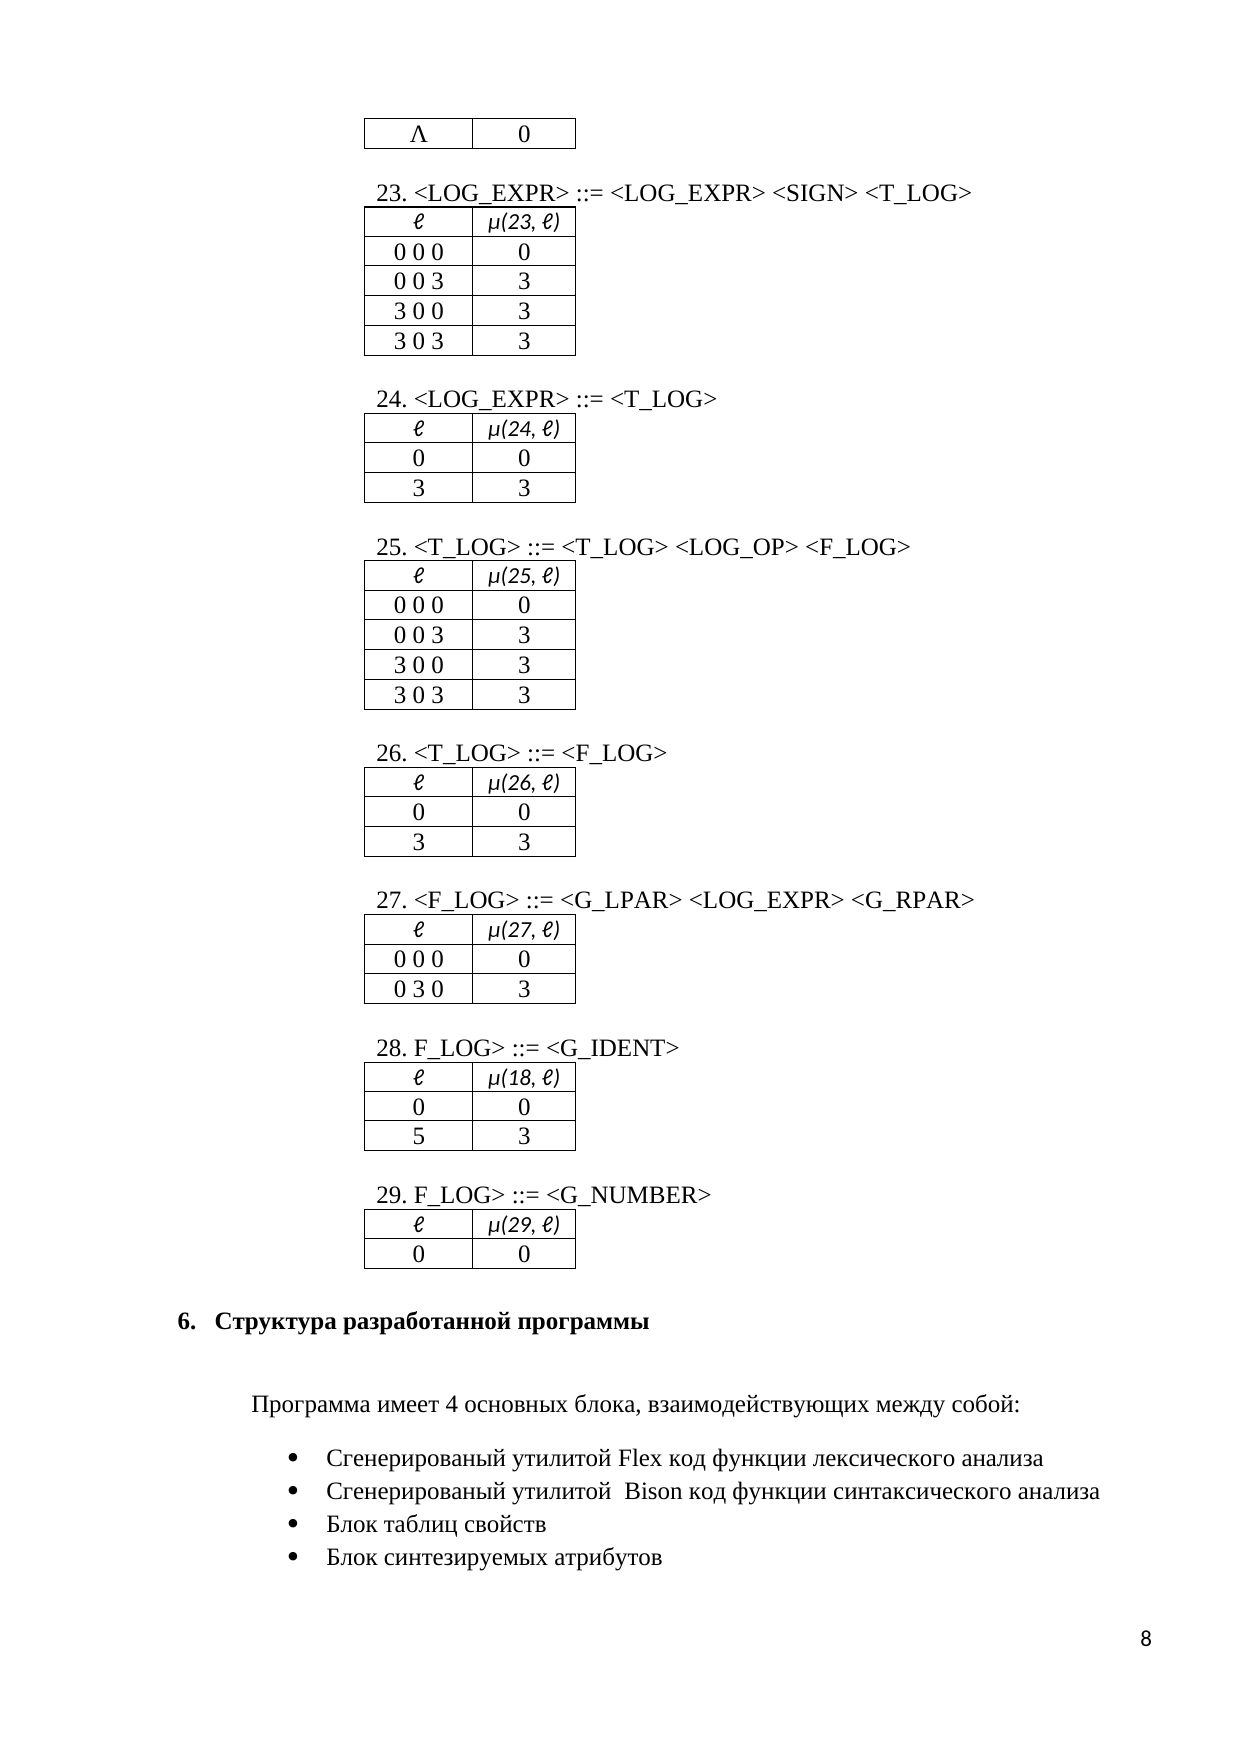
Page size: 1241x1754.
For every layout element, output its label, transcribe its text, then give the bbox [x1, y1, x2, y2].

table_header ℓ [365, 1063, 472, 1091]
table_header ℓ [365, 208, 472, 236]
table_header µ(23, ℓ) [473, 208, 575, 236]
table_cell 3 [473, 680, 575, 709]
table_cell 0 0 3 [365, 620, 472, 649]
subtitle Структура разработанной программы [177, 1306, 1152, 1335]
table_header ℓ [365, 768, 472, 796]
table_cell 0 [473, 945, 575, 973]
text Программа имеет 4 основных блока, взаимодействующих между собой: [177, 1389, 1152, 1418]
table_cell 3 [473, 650, 575, 679]
table_cell 0 [473, 119, 575, 148]
table_cell 0 3 0 [365, 974, 472, 1003]
list Блок синтезируемых атрибутов [288, 1542, 1152, 1571]
table_cell 0 [365, 1239, 472, 1268]
table_cell 3 [473, 827, 575, 856]
table_cell 3 [473, 326, 575, 355]
table_header µ(24, ℓ) [473, 414, 575, 442]
table_cell 0 [473, 443, 575, 472]
table_cell 3 0 0 [365, 650, 472, 679]
table_cell 3 [473, 974, 575, 1003]
table_cell 0 [473, 237, 575, 265]
table_cell 3 [365, 473, 472, 502]
list Сгенерированый утилитой Bison код функции синтаксического анализа [288, 1476, 1152, 1505]
table_cell 3 [473, 296, 575, 325]
table_header µ(26, ℓ) [473, 768, 575, 796]
list F_LOG> ::= <G_NUMBER> [376, 1180, 1152, 1209]
table_cell 3 [473, 266, 575, 295]
list F_LOG> ::= <G_IDENT> [376, 1033, 1152, 1062]
table_cell 0 0 0 [365, 591, 472, 619]
table_cell 0 0 0 [365, 237, 472, 265]
table_header ℓ [365, 915, 472, 943]
table_cell 3 0 3 [365, 326, 472, 355]
table_cell 0 [365, 1092, 472, 1120]
table_cell Λ [365, 119, 472, 148]
table_cell 5 [365, 1121, 472, 1150]
table_header ℓ [365, 414, 472, 442]
table_cell 0 [473, 1092, 575, 1120]
table_cell 3 [473, 620, 575, 649]
table_cell 0 [473, 797, 575, 826]
table_cell 0 0 0 [365, 945, 472, 973]
table_cell 0 [473, 1239, 575, 1268]
table_header µ(29, ℓ) [473, 1210, 575, 1238]
table_cell 3 [473, 473, 575, 502]
table_header µ(18, ℓ) [473, 1063, 575, 1091]
table_cell 3 0 3 [365, 680, 472, 709]
table_cell 0 [473, 591, 575, 619]
table_header ℓ [365, 561, 472, 589]
table_header ℓ [365, 1210, 472, 1238]
table_cell 3 [365, 827, 472, 856]
table_cell 3 0 0 [365, 296, 472, 325]
table_cell 0 [365, 797, 472, 826]
list <LOG_EXPR> ::= <LOG_EXPR> <SIGN> <T_LOG> [376, 178, 1152, 206]
table_header µ(25, ℓ) [473, 561, 575, 589]
table_header µ(27, ℓ) [473, 915, 575, 943]
list Блок таблиц свойств [288, 1509, 1152, 1538]
list <T_LOG> ::= <F_LOG> [376, 738, 1152, 767]
list <T_LOG> ::= <T_LOG> <LOG_OP> <F_LOG> [376, 532, 1152, 560]
list <F_LOG> ::= <G_LPAR> <LOG_EXPR> <G_RPAR> [376, 886, 1152, 914]
table_cell 3 [473, 1121, 575, 1150]
table_cell 0 [365, 443, 472, 472]
list <LOG_EXPR> ::= <T_LOG> [376, 384, 1152, 413]
list Сгенерированый утилитой Flex код функции лексического анализа [288, 1443, 1152, 1472]
table_cell 0 0 3 [365, 266, 472, 295]
